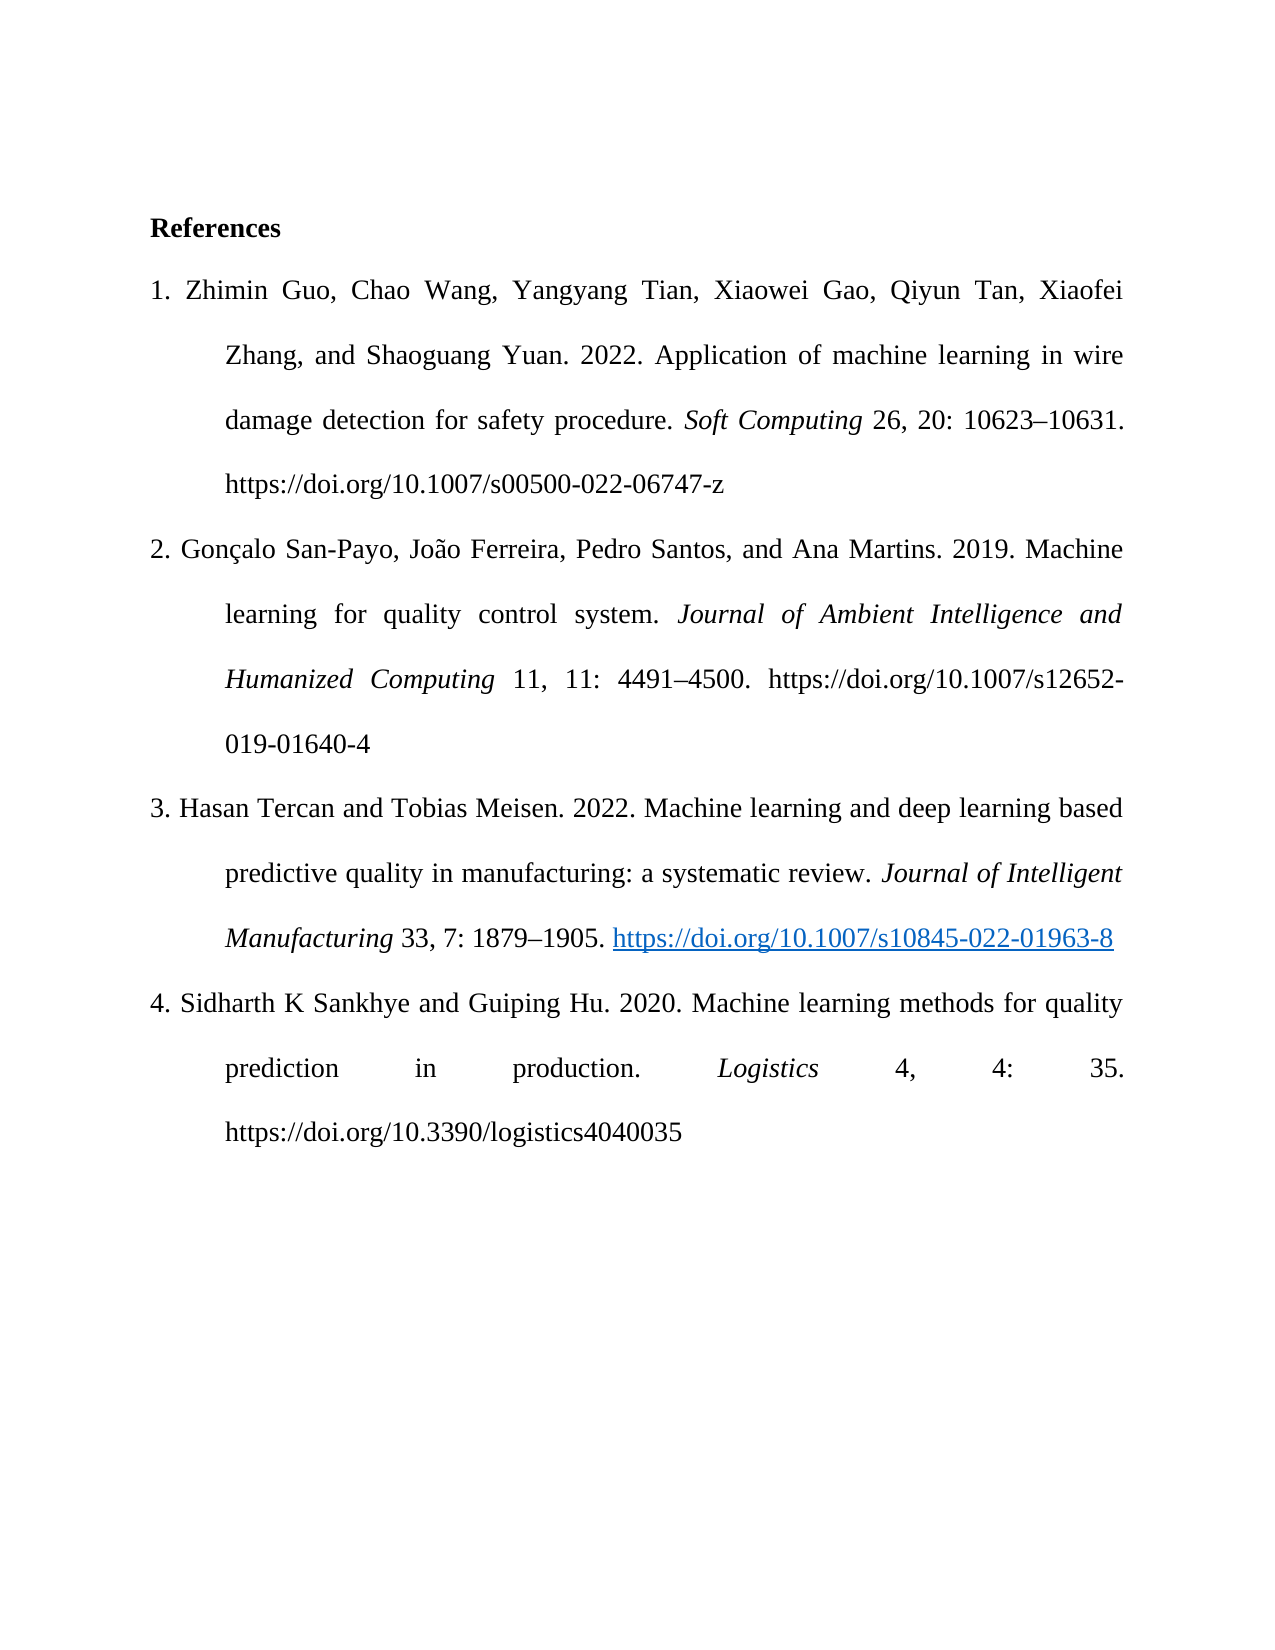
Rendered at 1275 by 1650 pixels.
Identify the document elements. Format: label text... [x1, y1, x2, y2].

text 4. Sidharth K Sankhye and Guiping Hu. 2020. Machine learning methods for quality prediction in production. Logistics 4, 4: 35. https://doi.org/10.3390/logistics4040035 [150, 986, 1125, 1148]
text References [150, 212, 1125, 244]
text 1. Zhimin Guo, Chao Wang, Yangyang Tian, Xiaowei Gao, Qiyun Tan, Xiaofei Zhang, and Shaoguang Yuan. 2022. Application of machine learning in wire damage detection for safety procedure. Soft Computing 26, 20: 10623–10631. https://doi.org/10.1007/s00500-022-06747-z [150, 273, 1125, 500]
text 2. Gonçalo San-Payo, João Ferreira, Pedro Santos, and Ana Martins. 2019. Machine learning for quality control system. Journal of Ambient Intelligence and Humanized Computing 11, 11: 4491–4500. https://doi.org/10.1007/s12652-019-01640-4 [150, 532, 1125, 759]
text 3. Hasan Tercan and Tobias Meisen. 2022. Machine learning and deep learning based predictive quality in manufacturing: a systematic review. Journal of Intelligent Manufacturing 33, 7: 1879–1905. https://doi.org/10.1007/s10845-022-01963-8 [150, 791, 1125, 953]
